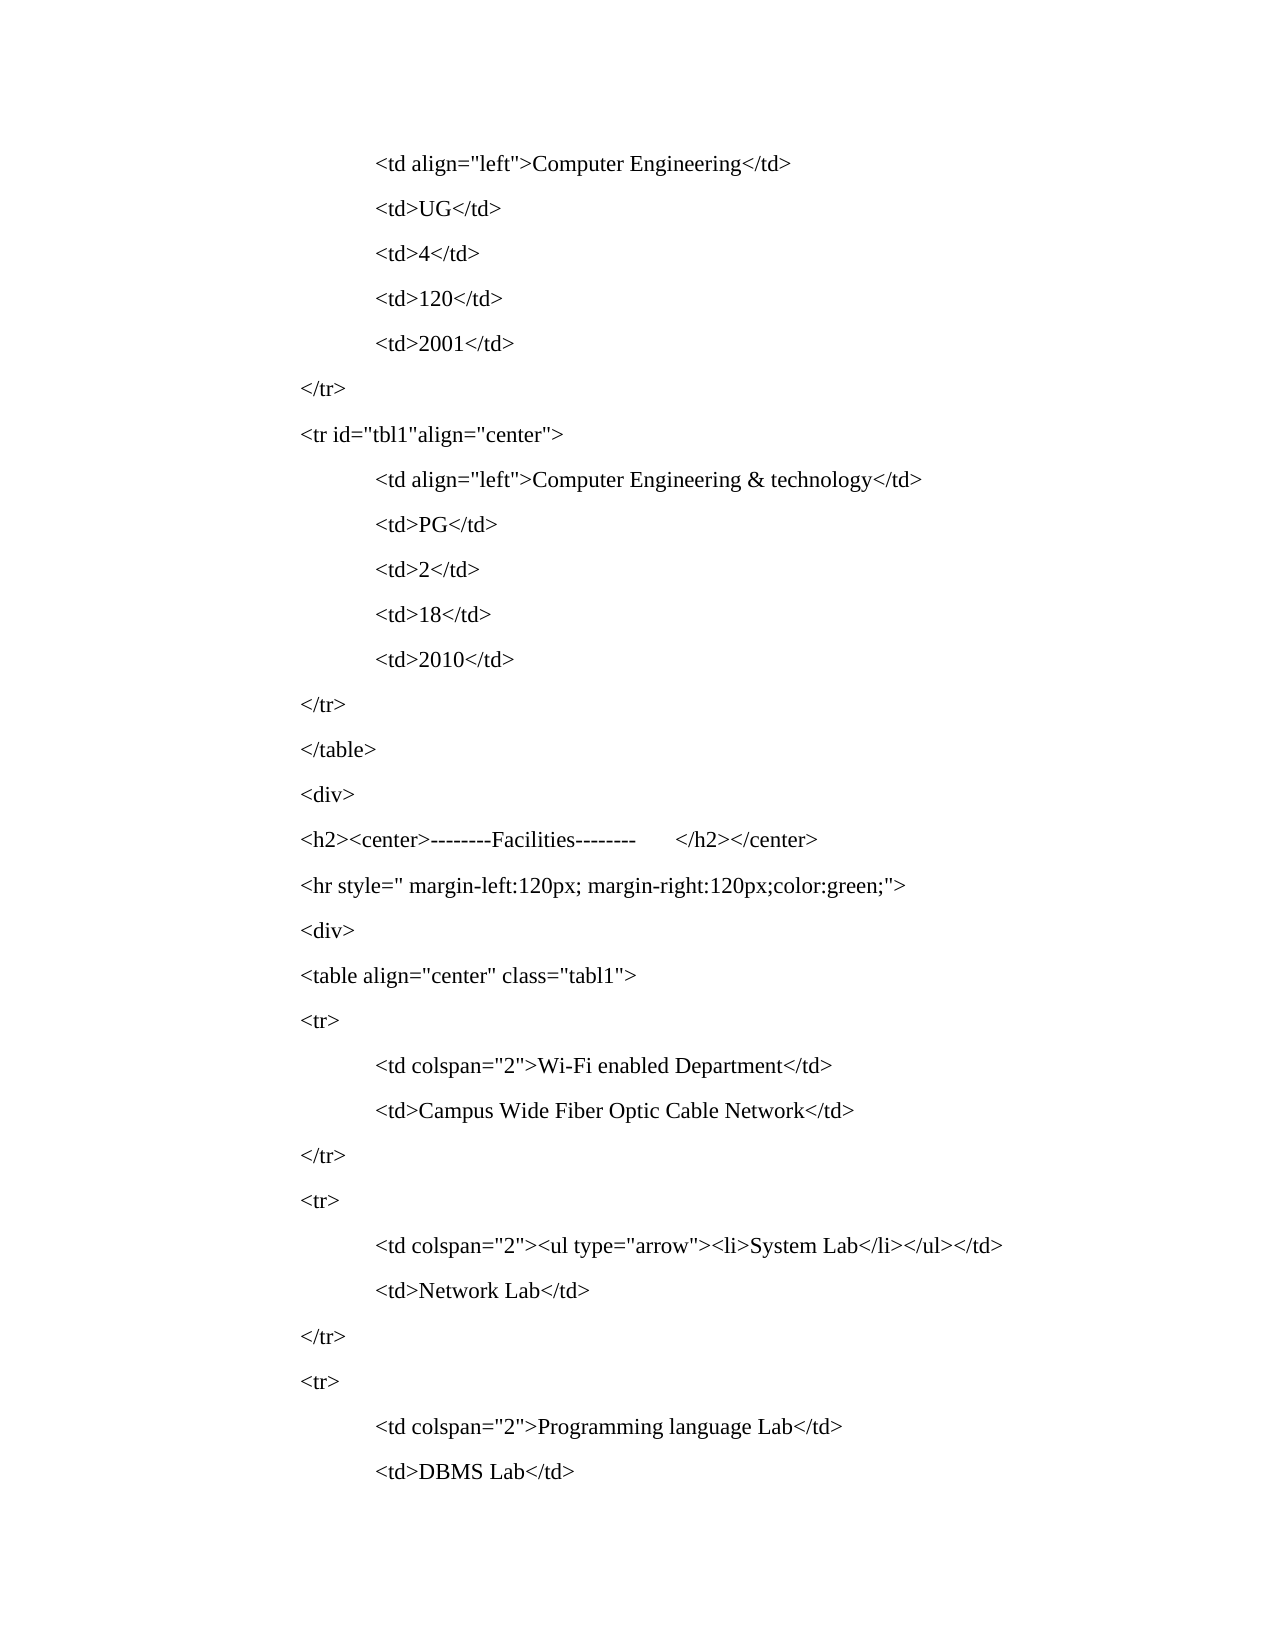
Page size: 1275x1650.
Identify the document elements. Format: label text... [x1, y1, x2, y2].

text <td>18</td> [150, 601, 1125, 627]
text <table align="center" class="tabl1"> [150, 962, 1125, 988]
text <td align="left">Computer Engineering</td> [150, 150, 1125, 176]
text <tr id="tbl1"align="center"> [150, 421, 1125, 447]
text <div> [150, 781, 1125, 808]
text <tr> [150, 1187, 1125, 1214]
text <div> [150, 917, 1125, 943]
text </tr> [150, 1323, 1125, 1349]
text <td>4</td> [150, 240, 1125, 267]
text </tr> [150, 1142, 1125, 1169]
text <tr> [150, 1007, 1125, 1033]
text <td align="left">Computer Engineering & technology</td> [150, 466, 1125, 492]
text <h2><center>--------Facilities-------- </h2></center> [150, 827, 1125, 853]
text <td>PG</td> [150, 511, 1125, 537]
text <td colspan="2">Wi-Fi enabled Department</td> [150, 1052, 1125, 1078]
text </tr> [150, 376, 1125, 402]
text <td>2010</td> [150, 646, 1125, 672]
text <td colspan="2">Programming language Lab</td> [150, 1413, 1125, 1439]
text <td>UG</td> [150, 195, 1125, 221]
text <hr style=" margin-left:120px; margin-right:120px;color:green;"> [150, 872, 1125, 898]
text <tr> [150, 1368, 1125, 1394]
text <td colspan="2"><ul type="arrow"><li>System Lab</li></ul></td> [150, 1232, 1125, 1259]
text <td>DBMS Lab</td> [150, 1458, 1125, 1484]
text </tr> [150, 691, 1125, 718]
text <td>2001</td> [150, 330, 1125, 357]
text <td>Campus Wide Fiber Optic Cable Network</td> [150, 1097, 1125, 1123]
text <td>Network Lab</td> [150, 1278, 1125, 1304]
text <td>120</td> [150, 285, 1125, 312]
text </table> [150, 736, 1125, 763]
text <td>2</td> [150, 556, 1125, 582]
